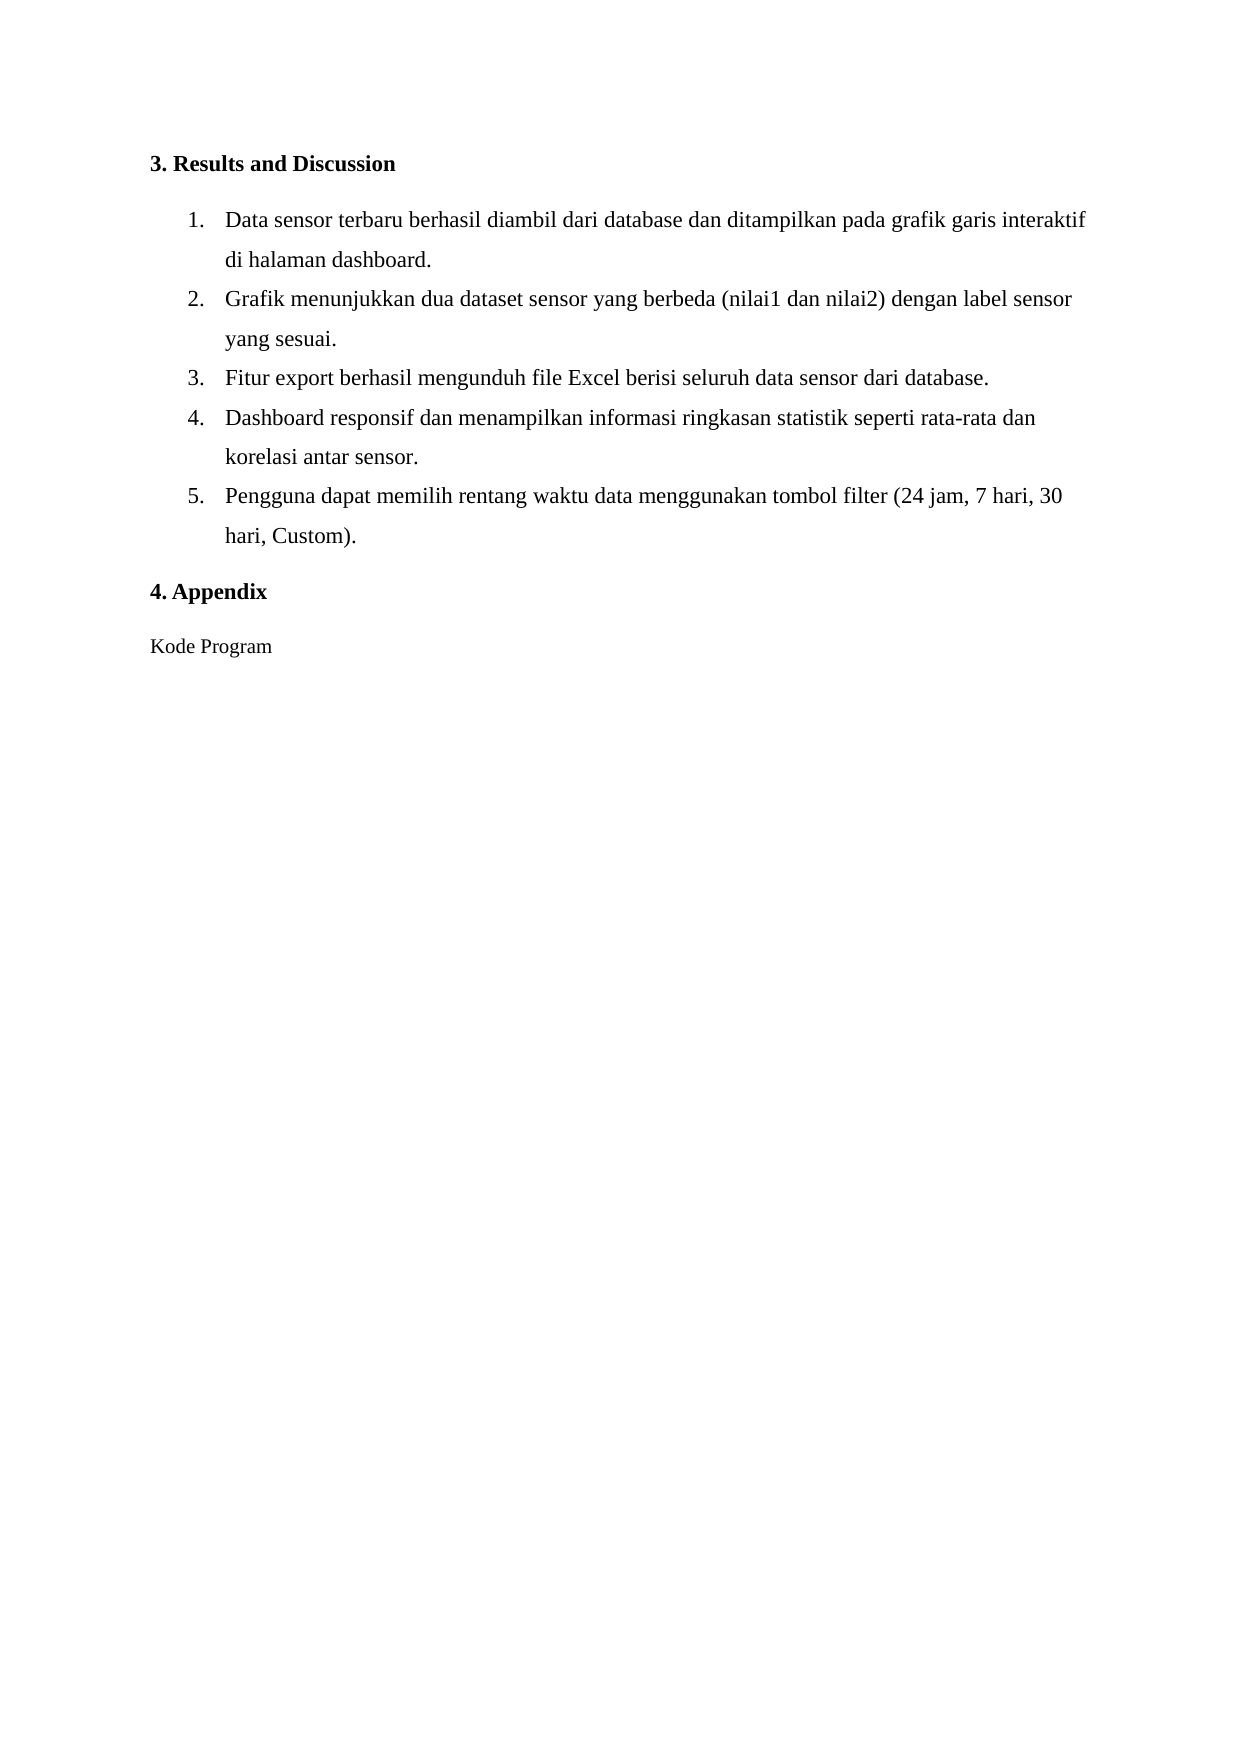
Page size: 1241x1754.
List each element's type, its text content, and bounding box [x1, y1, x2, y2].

list Pengguna dapat memilih rentang waktu data menggunakan tombol filter (24 jam, 7 hari, 30 hari, Custom). [187, 482, 1090, 548]
text 3. Results and Discussion [150, 150, 1090, 176]
list Fitur export berhasil mengunduh file Excel berisi seluruh data sensor dari database. [187, 364, 1090, 390]
list Data sensor terbaru berhasil diambil dari database dan ditampilkan pada grafik garis interaktif di halaman dashboard. [187, 206, 1090, 272]
text Kode Program [150, 634, 1090, 658]
text 4. Appendix [150, 578, 1090, 604]
list Grafik menunjukkan dua dataset sensor yang berbeda (nilai1 dan nilai2) dengan label sensor yang sesuai. [187, 285, 1090, 351]
list Dashboard responsif dan menampilkan informasi ringkasan statistik seperti rata-rata dan korelasi antar sensor. [187, 403, 1090, 469]
